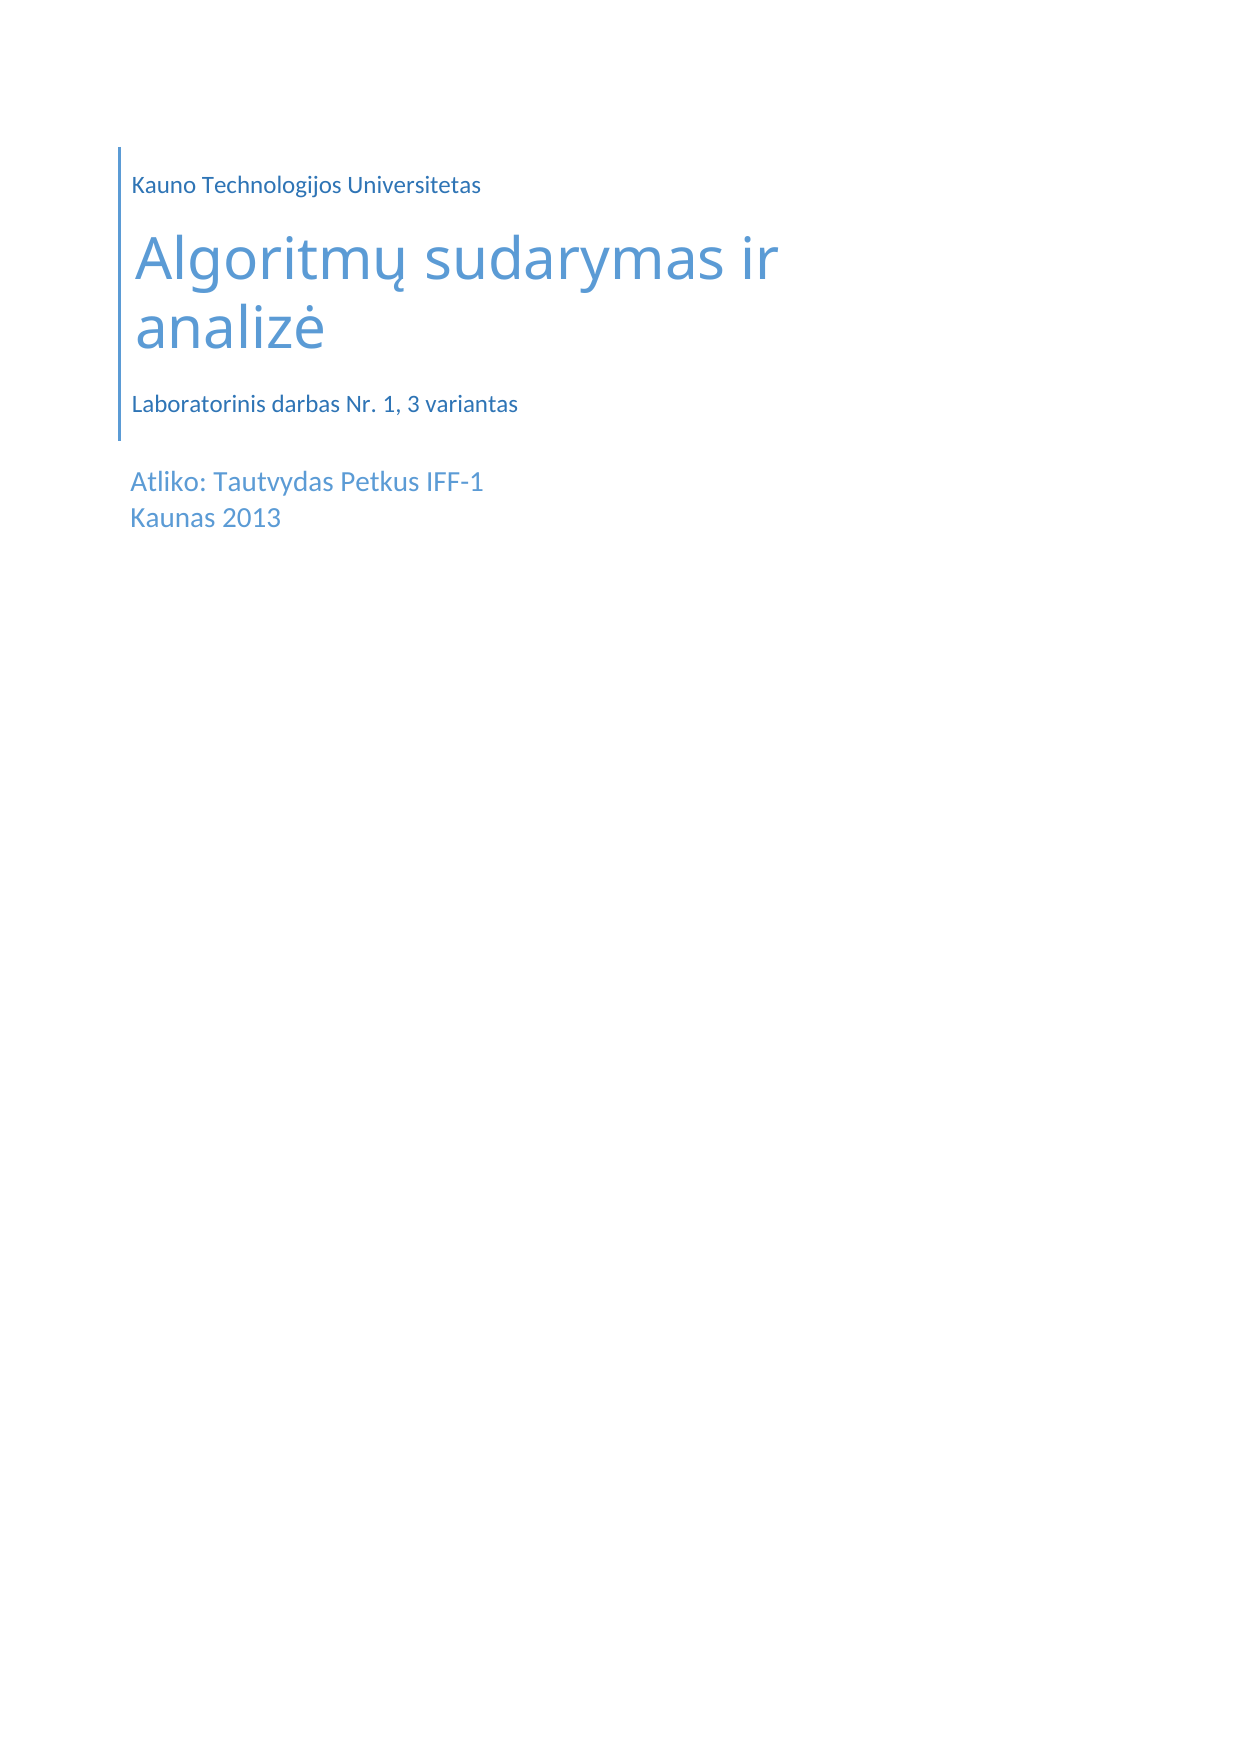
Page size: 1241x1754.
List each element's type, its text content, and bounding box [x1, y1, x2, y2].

table_header Atliko: Tautvydas Petkus IFF-1 Kaunas 2013 [118, 441, 891, 585]
table_cell Laboratorinis darbas Nr. 1, 3 variantas [121, 365, 923, 441]
table_cell Algoritmų sudarymas ir analizė [121, 223, 923, 365]
table_header Kauno Technologijos Universitetas [121, 147, 923, 222]
